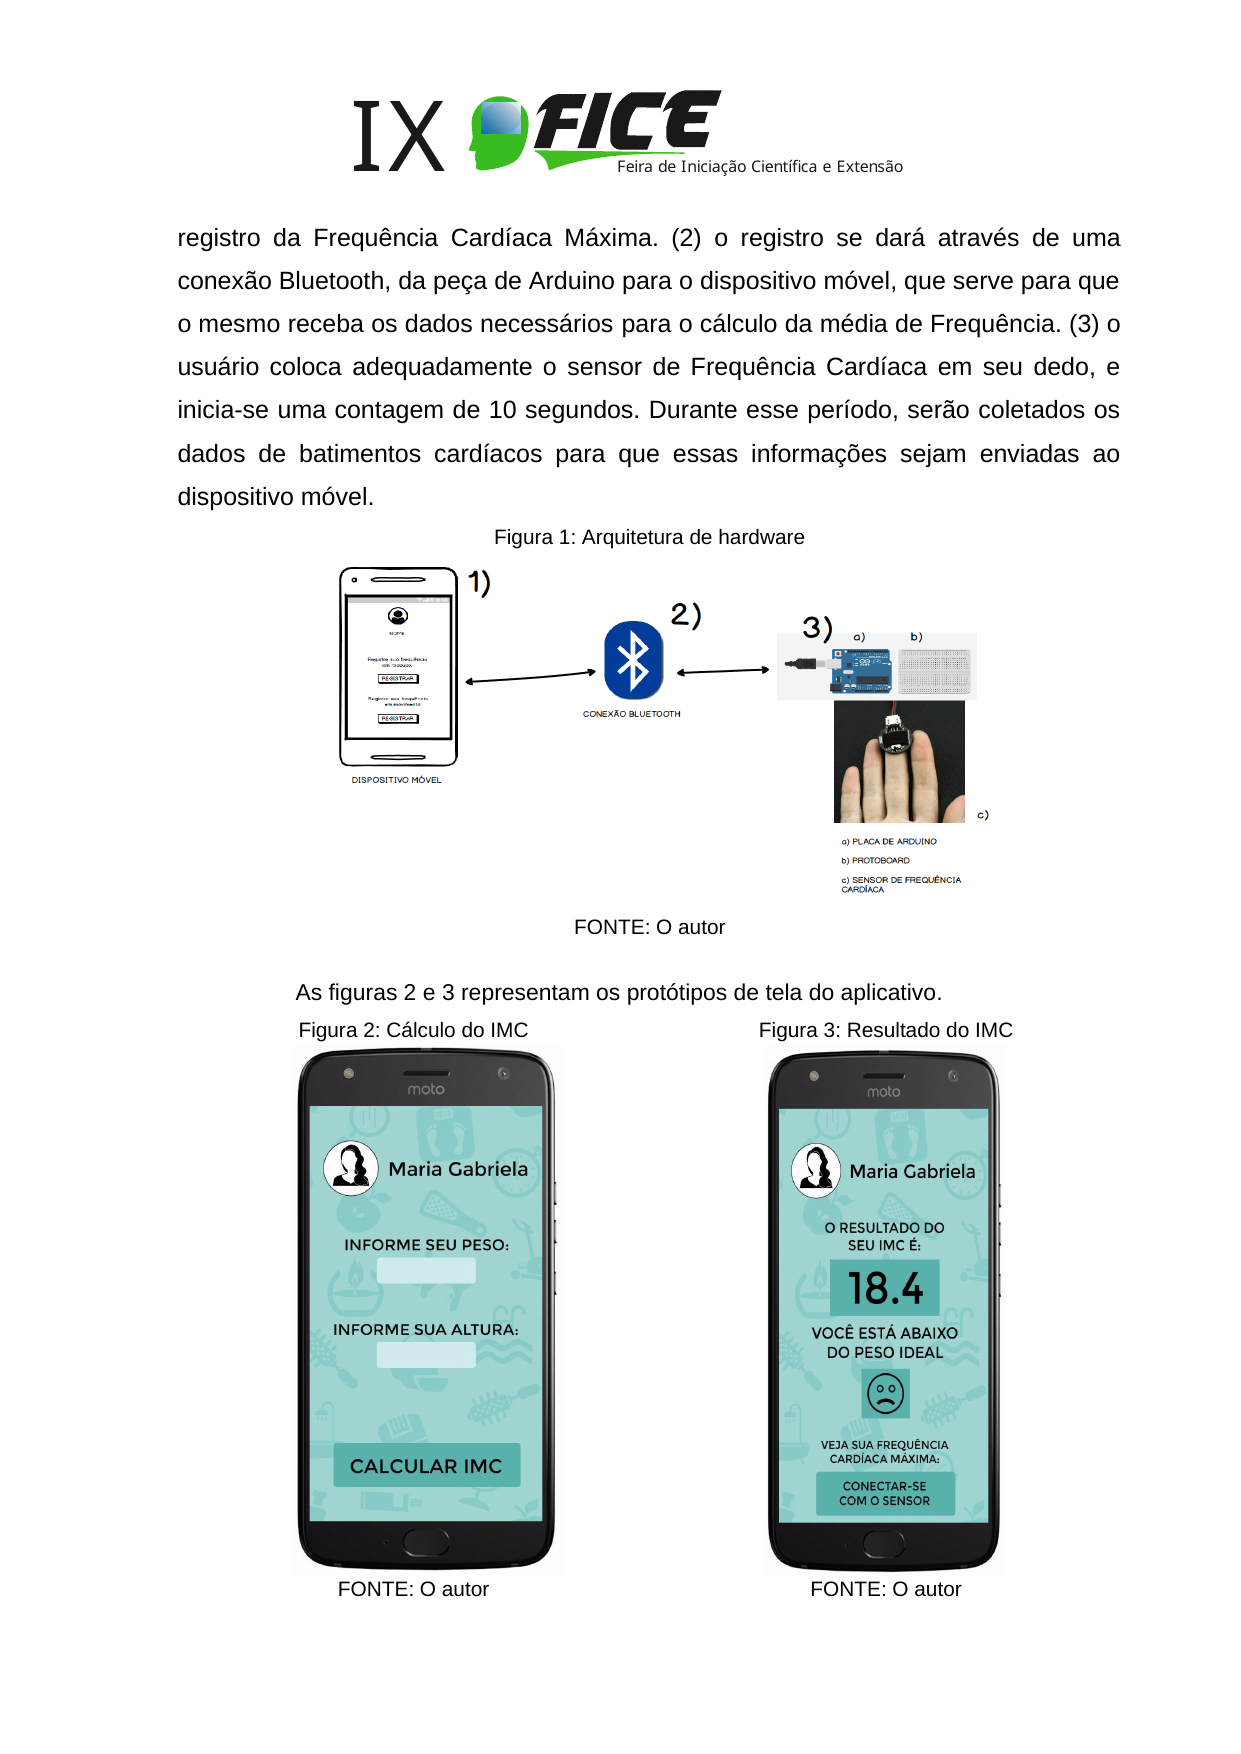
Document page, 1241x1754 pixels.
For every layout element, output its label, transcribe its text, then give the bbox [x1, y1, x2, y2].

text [177, 223, 1122, 510]
text Figura 2: Cálculo do IMC Figura 3: Resultado do IMC [177, 1018, 1122, 1042]
text As figuras 2 e 3 representam os protótipos de tela do aplicativo. [177, 978, 1122, 1005]
text Figura 1: Arquitetura de hardware [177, 525, 1122, 549]
picture [763, 1045, 1006, 1577]
picture [338, 567, 992, 897]
picture [292, 1044, 562, 1576]
